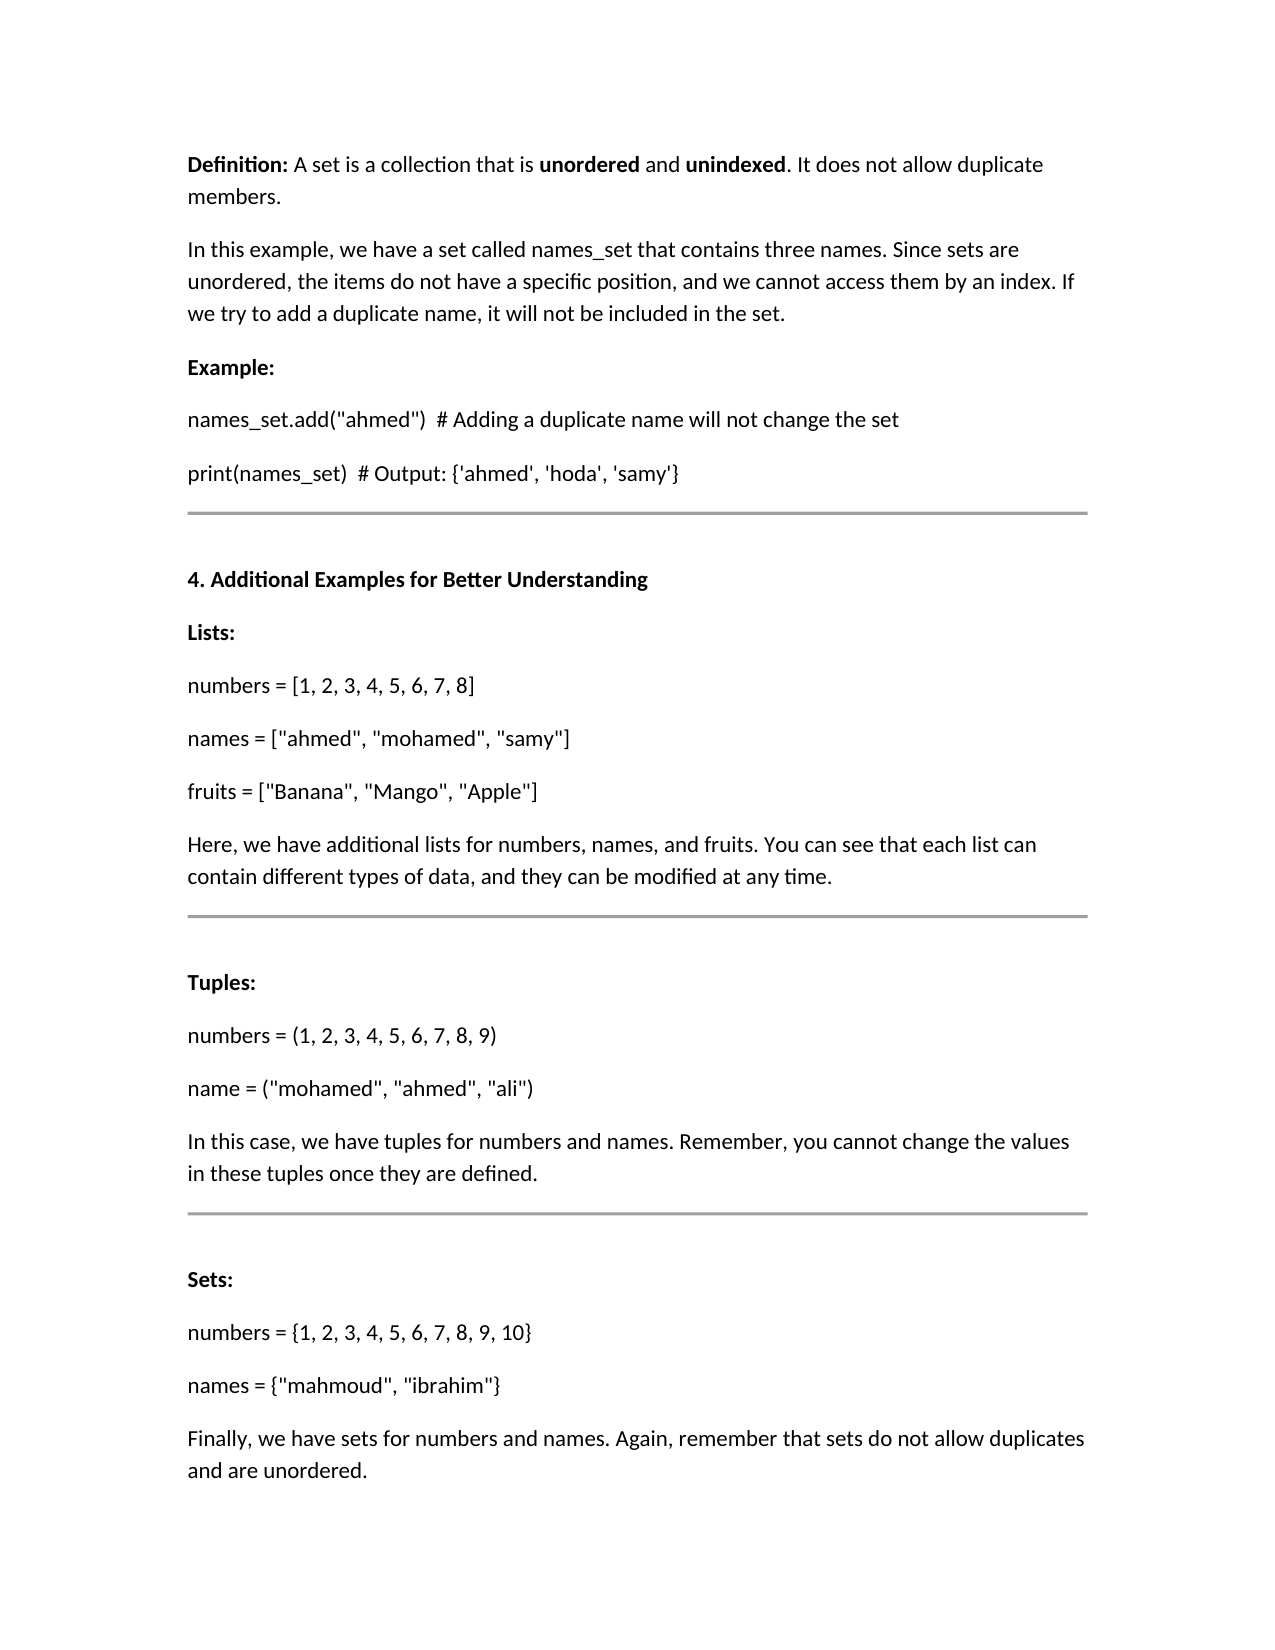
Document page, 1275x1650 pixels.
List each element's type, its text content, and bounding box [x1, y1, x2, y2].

text names = ["ahmed", "mohamed", "samy"] [187, 724, 1087, 752]
text 4. Additional Examples for Better Understanding [187, 565, 1087, 593]
text names = {"mahmoud", "ibrahim"} [187, 1371, 1087, 1399]
text fruits = ["Banana", "Mango", "Apple"] [187, 777, 1087, 805]
text Sets: [187, 1265, 1087, 1293]
text Finally, we have sets for numbers and names. Again, remember that sets do not allow duplicates and are unordered. [187, 1424, 1087, 1484]
text Lists: [187, 618, 1087, 646]
text name = ("mohamed", "ahmed", "ali") [187, 1074, 1087, 1102]
text numbers = [1, 2, 3, 4, 5, 6, 7, 8] [187, 671, 1087, 699]
text print(names_set) # Output: {'ahmed', 'hoda', 'samy'} [187, 459, 1087, 487]
text Definition: A set is a collection that is unordered and unindexed. It does not allow duplicate members. [187, 150, 1087, 210]
text numbers = (1, 2, 3, 4, 5, 6, 7, 8, 9) [187, 1021, 1087, 1049]
text In this example, we have a set called names_set that contains three names. Since sets are unordered, the items do not have a specific position, and we cannot access them by an index. If we try to add a duplicate name, it will not be included in the set. [187, 235, 1087, 328]
text Example: [187, 353, 1087, 381]
text Here, we have additional lists for numbers, names, and fruits. You can see that each list can contain different types of data, and they can be modified at any time. [187, 830, 1087, 890]
text Tuples: [187, 968, 1087, 996]
text numbers = {1, 2, 3, 4, 5, 6, 7, 8, 9, 10} [187, 1318, 1087, 1346]
text In this case, we have tuples for numbers and names. Remember, you cannot change the values in these tuples once they are defined. [187, 1127, 1087, 1187]
text names_set.add("ahmed") # Adding a duplicate name will not change the set [187, 406, 1087, 434]
